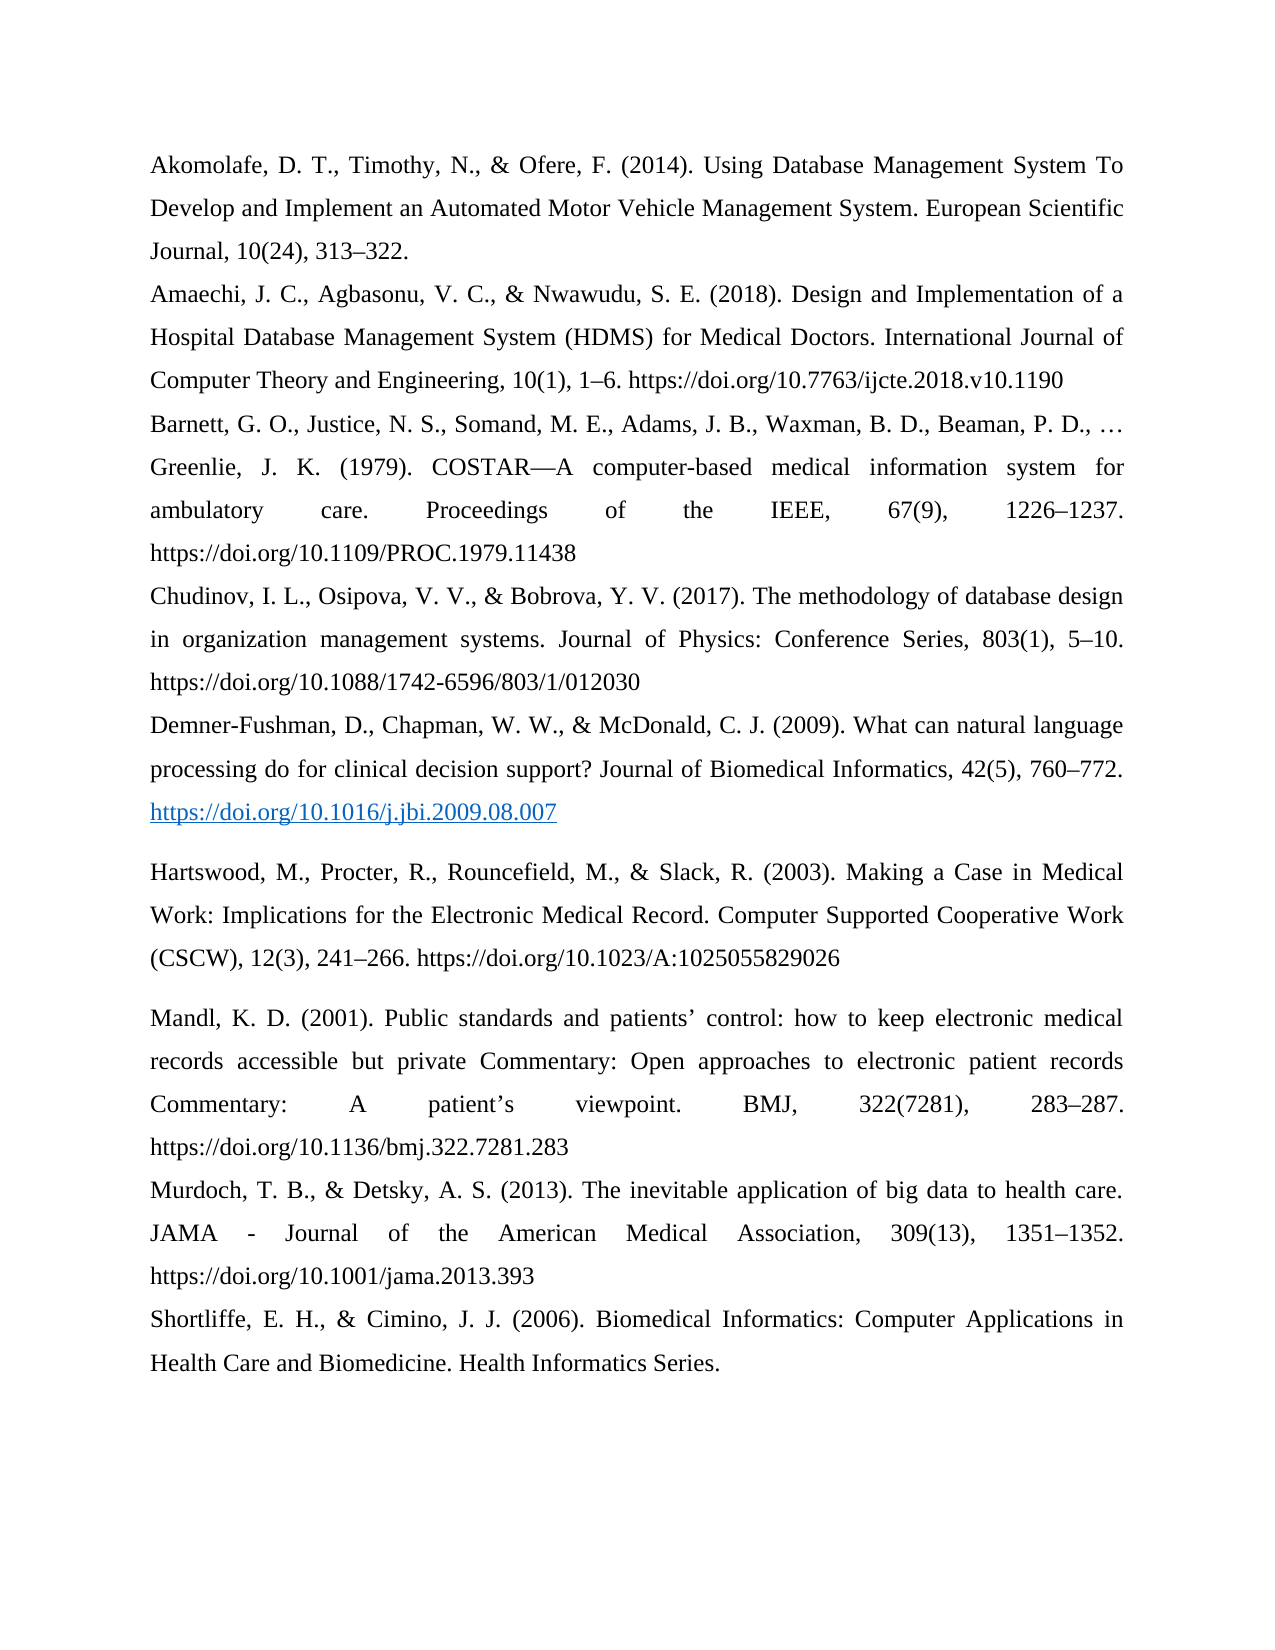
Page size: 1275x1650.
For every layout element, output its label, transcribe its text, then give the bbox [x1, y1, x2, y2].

text Akomolafe, D. T., Timothy, N., & Ofere, F. (2014). Using Database Management System To Develop and Implement an Automated Motor Vehicle Management System. European Scientific Journal, 10(24), 313–322. [150, 150, 1125, 265]
text Hartswood, M., Procter, R., Rouncefield, M., & Slack, R. (2003). Making a Case in Medical Work: Implications for the Electronic Medical Record. Computer Supported Cooperative Work (CSCW), 12(3), 241–266. https://doi.org/10.1023/A:1025055829026 [150, 857, 1125, 972]
text Shortliffe, E. H., & Cimino, J. J. (2006). Biomedical Informatics: Computer Applications in Health Care and Biomedicine. Health Informatics Series. [150, 1304, 1125, 1376]
text Murdoch, T. B., & Detsky, A. S. (2013). The inevitable application of big data to health care. JAMA - Journal of the American Medical Association, 309(13), 1351–1352. https://doi.org/10.1001/jama.2013.393 [150, 1175, 1125, 1290]
text Chudinov, I. L., Osipova, V. V., & Bobrova, Y. V. (2017). The methodology of database design in organization management systems. Journal of Physics: Conference Series, 803(1), 5–10. https://doi.org/10.1088/1742-6596/803/1/012030 [150, 581, 1125, 696]
text Amaechi, J. C., Agbasonu, V. C., & Nwawudu, S. E. (2018). Design and Implementation of a Hospital Database Management System (HDMS) for Medical Doctors. International Journal of Computer Theory and Engineering, 10(1), 1–6. https://doi.org/10.7763/ijcte.2018.v10.1190 [150, 279, 1125, 394]
text Barnett, G. O., Justice, N. S., Somand, M. E., Adams, J. B., Waxman, B. D., Beaman, P. D., … Greenlie, J. K. (1979). COSTAR—A computer-based medical information system for ambulatory care. Proceedings of the IEEE, 67(9), 1226–1237. https://doi.org/10.1109/PROC.1979.11438 [150, 409, 1125, 567]
text Mandl, K. D. (2001). Public standards and patients’ control: how to keep electronic medical records accessible but private Commentary: Open approaches to electronic patient records Commentary: A patient’s viewpoint. BMJ, 322(7281), 283–287. https://doi.org/10.1136/bmj.322.7281.283 [150, 1003, 1125, 1161]
text Demner-Fushman, D., Chapman, W. W., & McDonald, C. J. (2009). What can natural language processing do for clinical decision support? Journal of Biomedical Informatics, 42(5), 760–772. https://doi.org/10.1016/j.jbi.2009.08.007 [150, 711, 1125, 826]
